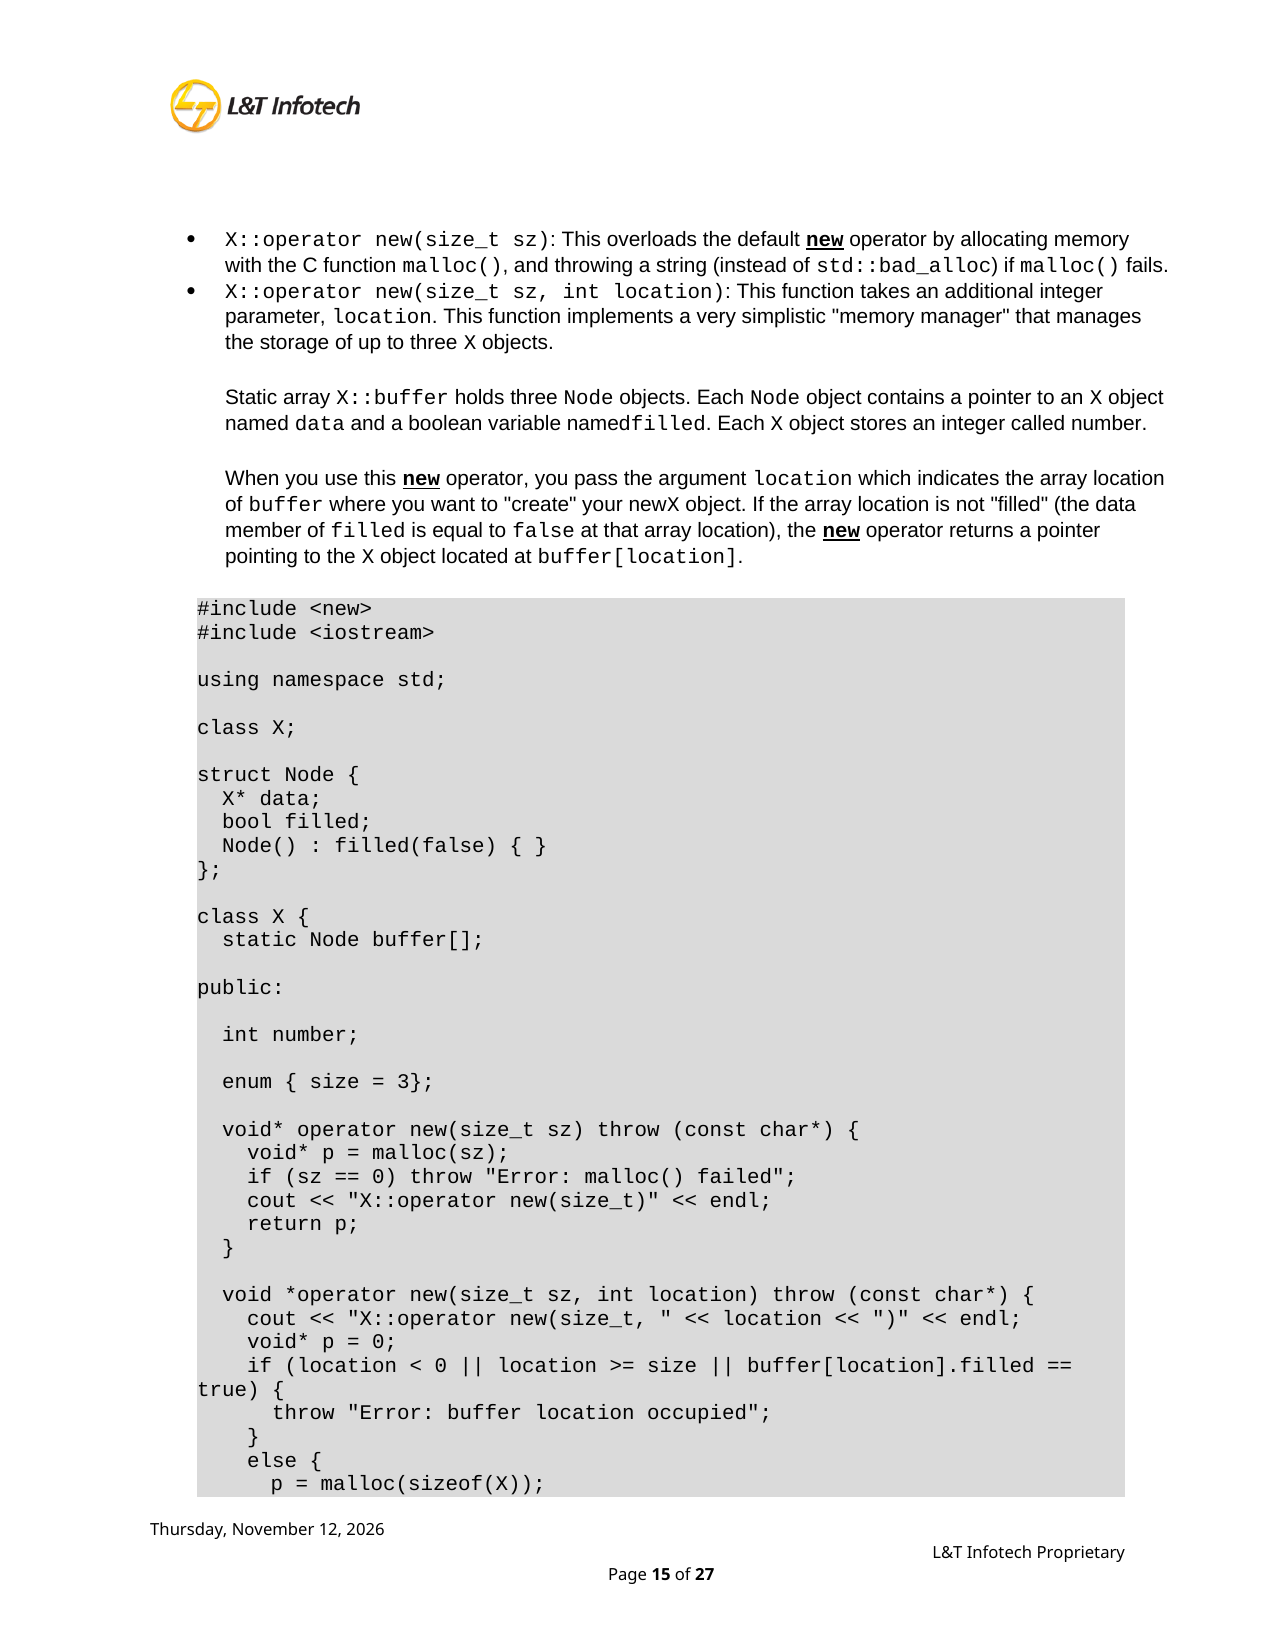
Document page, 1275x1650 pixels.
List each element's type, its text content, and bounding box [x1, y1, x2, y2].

text public: [197, 977, 1125, 1000]
text static Node buffer[]; [197, 929, 1125, 953]
text Static array X::buffer holds three Node objects. Each Node object contains a pointer to an X object named data and a boolean variable namedfilled. Each X object stores an integer called number. [225, 385, 1172, 437]
text X* data; [197, 788, 1125, 811]
text using namespace std; [197, 669, 1125, 693]
text cout << "X::operator new(size_t)" << endl; [197, 1189, 1125, 1213]
text throw "Error: buffer location occupied"; [197, 1402, 1125, 1426]
text } [197, 1426, 1125, 1450]
text int number; [197, 1024, 1125, 1048]
list X::operator new(size_t sz, int location): This function takes an additional integer parameter, location. This function implements a very simplistic "memory manager" that manages the storage of up to three X objects. [187, 278, 1172, 356]
text bool filled; [197, 811, 1125, 835]
text When you use this new operator, you pass the argument location which indicates the array location of buffer where you want to "create" your newX object. If the array location is not "filled" (the data member of filled is equal to false at that array location), the new operator returns a pointer pointing to the X object located at buffer[location]. [225, 466, 1172, 569]
text enum { size = 3}; [197, 1071, 1125, 1095]
text if (location < 0 || location >= size || buffer[location].filled == true) { [197, 1355, 1125, 1402]
text class X { [197, 906, 1125, 929]
text void* p = malloc(sz); [197, 1142, 1125, 1166]
text cout << "X::operator new(size_t, " << location << ")" << endl; [197, 1308, 1125, 1331]
text } [197, 1237, 1125, 1261]
text void *operator new(size_t sz, int location) throw (const char*) { [197, 1284, 1125, 1308]
text }; [197, 858, 1125, 882]
text struct Node { [197, 764, 1125, 788]
text p = malloc(sizeof(X)); [197, 1473, 1125, 1497]
list X::operator new(size_t sz): This overloads the default new operator by allocating memory with the C function malloc(), and throwing a string (instead of std::bad_alloc) if malloc() fails. [187, 227, 1172, 278]
text #include <iostream> [197, 622, 1125, 646]
text class X; [197, 717, 1125, 740]
text Node() : filled(false) { } [197, 835, 1125, 858]
picture [165, 75, 366, 137]
text if (sz == 0) throw "Error: malloc() failed"; [197, 1166, 1125, 1189]
text else { [197, 1450, 1125, 1473]
text void* operator new(size_t sz) throw (const char*) { [197, 1119, 1125, 1142]
text void* p = 0; [197, 1331, 1125, 1355]
text return p; [197, 1213, 1125, 1237]
text #include <new> [197, 598, 1125, 622]
